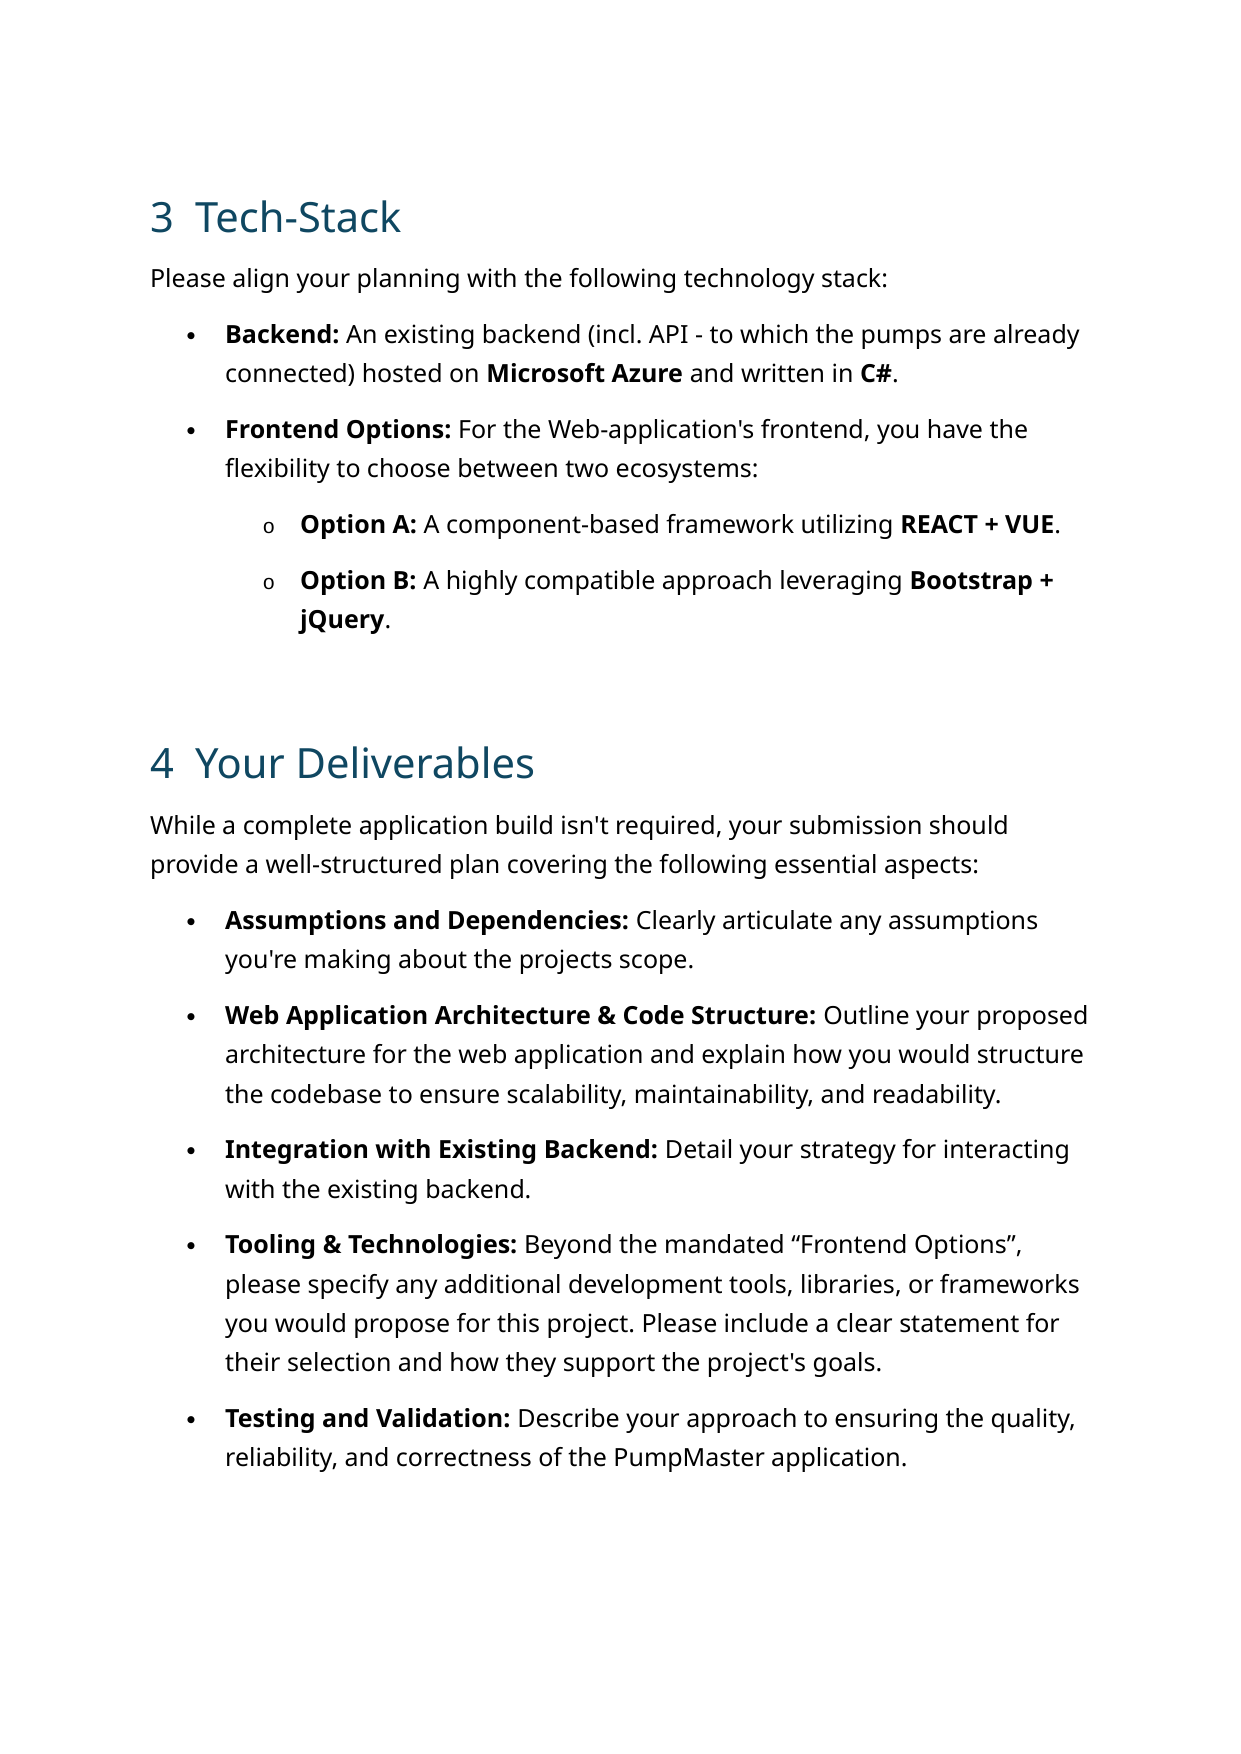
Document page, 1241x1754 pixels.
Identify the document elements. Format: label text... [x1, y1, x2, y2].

list Web Application Architecture & Code Structure: Outline your proposed architecture for the web application and explain how you would structure the codebase to ensure scalability, maintainability, and readability. [187, 998, 1090, 1110]
list Assumptions and Dependencies: Clearly articulate any assumptions you're making about the projects scope. [187, 903, 1090, 976]
list Backend: An existing backend (incl. API - to which the pumps are already connected) hosted on Microsoft Azure and written in C#. [187, 317, 1090, 390]
list Frontend Options: For the Web-application's frontend, you have the flexibility to choose between two ecosystems: [187, 412, 1090, 485]
text While a complete application build isn't required, your submission should provide a well-structured plan covering the following essential aspects: [150, 808, 1090, 881]
list Option A: A component-based framework utilizing REACT + VUE. [262, 507, 1090, 541]
subtitle Tech-Stack [150, 187, 1090, 244]
list Tooling & Technologies: Beyond the mandated “Frontend Options”, please specify any additional development tools, libraries, or frameworks you would propose for this project. Please include a clear statement for their selection and how they support the project's goals. [187, 1227, 1090, 1379]
list Option B: A highly compatible approach leveraging Bootstrap + jQuery. [262, 563, 1090, 636]
list Testing and Validation: Describe your approach to ensuring the quality, reliability, and correctness of the PumpMaster application. [187, 1400, 1090, 1474]
list Integration with Existing Backend: Detail your strategy for interacting with the existing backend. [187, 1132, 1090, 1205]
subtitle Your Deliverables [150, 734, 1090, 791]
text Please align your planning with the following technology stack: [150, 261, 1090, 295]
